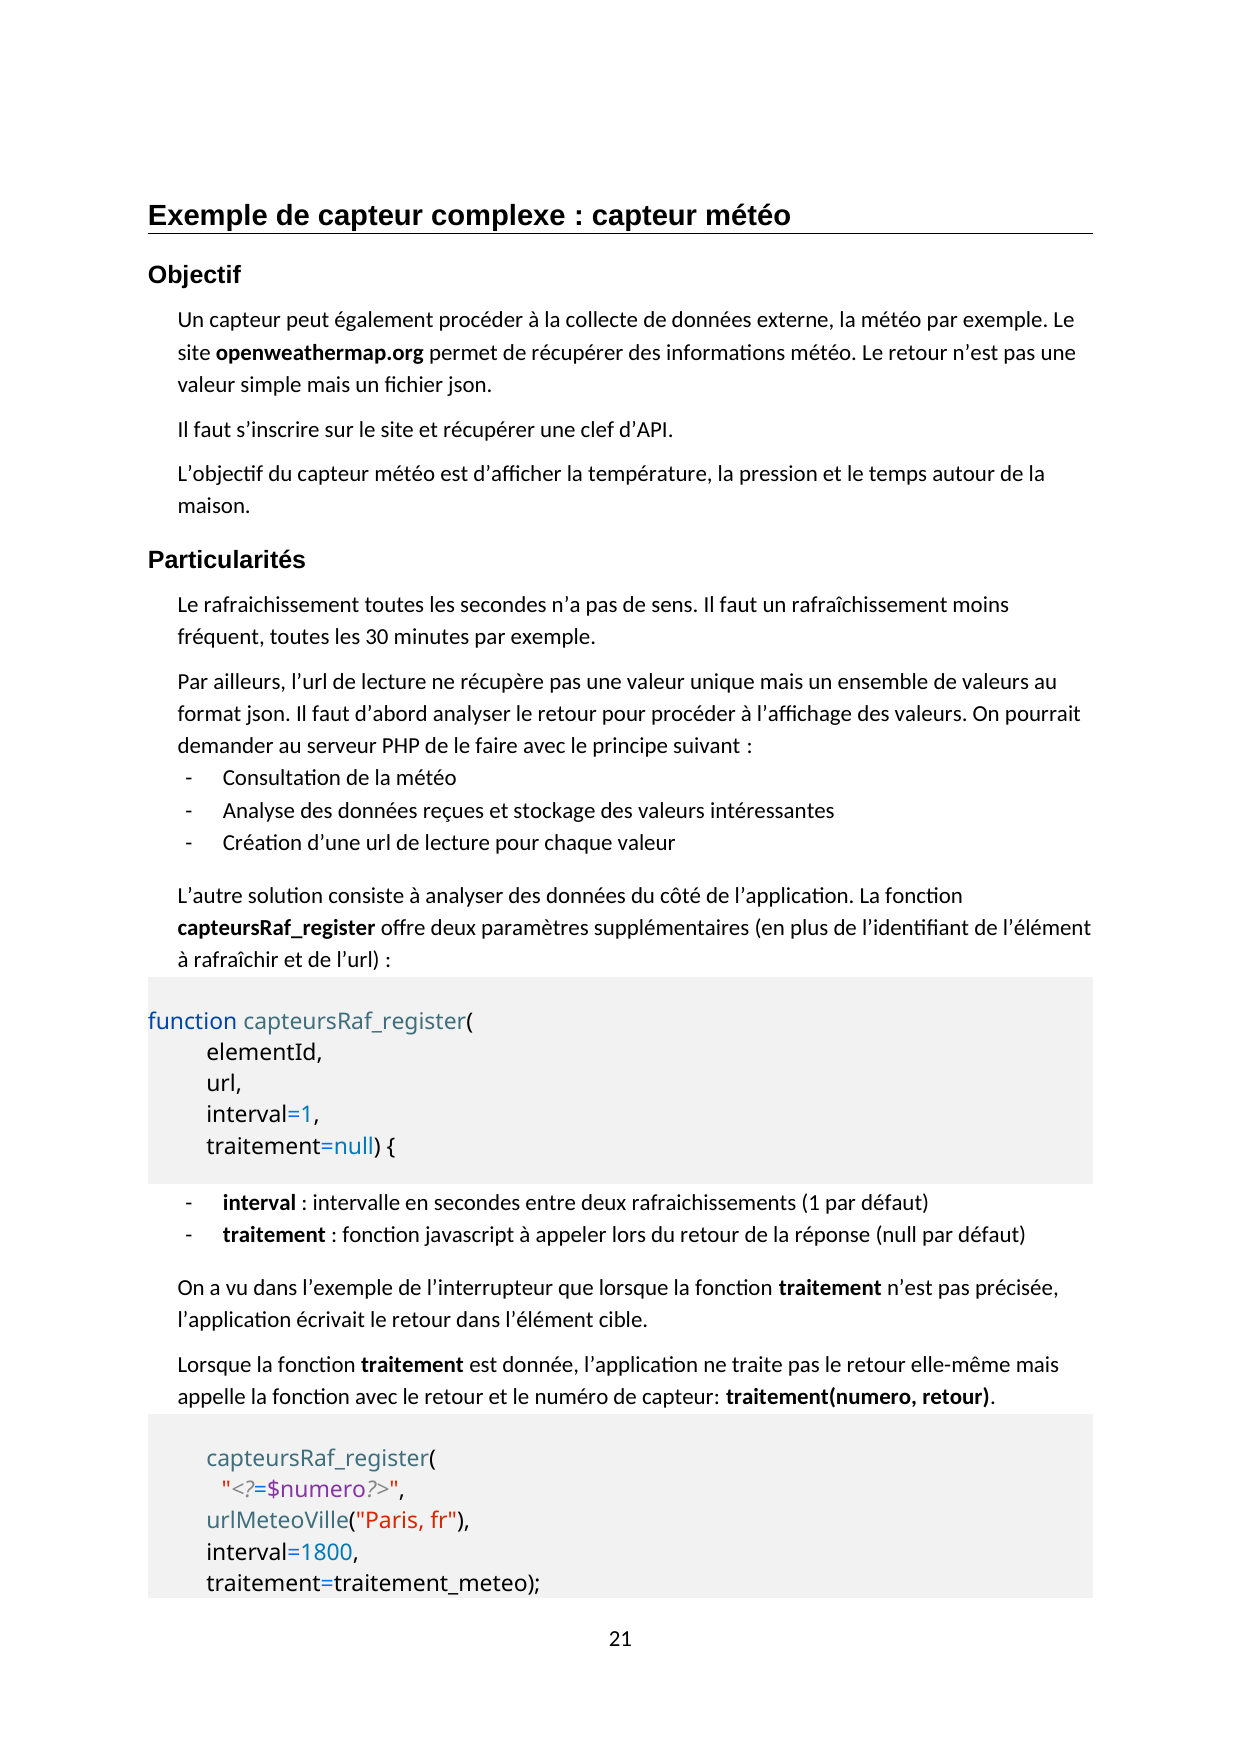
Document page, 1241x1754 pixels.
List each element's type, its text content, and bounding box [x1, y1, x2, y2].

list Création d’une url de lecture pour chaque valeur [185, 828, 1093, 856]
text L’autre solution consiste à analyser des données du côté de l’application. La fonction capteursRaf_register offre deux paramètres supplémentaires (en plus de l’identifiant de l’élément à rafraîchir et de l’url) : [177, 881, 1093, 973]
text traitement=null) { [148, 1130, 1093, 1161]
text interval=1800, [148, 1536, 1093, 1567]
text Par ailleurs, l’url de lecture ne récupère pas une valeur unique mais un ensemble de valeurs au format json. Il faut d’abord analyser le retour pour procéder à l’affichage des valeurs. On pourrait demander au serveur PHP de le faire avec le principe suivant : [177, 667, 1093, 759]
text On a vu dans l’exemple de l’interrupteur que lorsque la fonction traitement n’est pas précisée, l’application écrivait le retour dans l’élément cible. [177, 1273, 1093, 1333]
text capteursRaf_register( [148, 1442, 1093, 1473]
list traitement : fonction javascript à appeler lors du retour de la réponse (null par défaut) [185, 1220, 1093, 1248]
text Il faut s’inscrire sur le site et récupérer une clef d’API. [177, 415, 1093, 443]
text urlMeteoVille("Paris, fr"), [148, 1504, 1093, 1536]
subtitle Objectif [148, 260, 1093, 289]
text elementId, [148, 1036, 1093, 1067]
text Lorsque la fonction traitement est donnée, l’application ne traite pas le retour elle-même mais appelle la fonction avec le retour et le numéro de capteur: traitement(numero, retour). [177, 1350, 1093, 1410]
text L’objectif du capteur météo est d’afficher la température, la pression et le temps autour de la maison. [177, 459, 1093, 519]
subtitle Particularités [148, 544, 1093, 573]
subtitle Exemple de capteur complexe : capteur météo [148, 198, 1093, 233]
text traitement=traitement_meteo); [148, 1567, 1093, 1598]
text Un capteur peut également procéder à la collecte de données externe, la météo par exemple. Le site openweathermap.org permet de récupérer des informations météo. Le retour n’est pas une valeur simple mais un fichier json. [177, 306, 1093, 398]
text "<?=$numero?>", [148, 1473, 1093, 1504]
list Consultation de la météo [185, 763, 1093, 792]
text interval=1, [148, 1098, 1093, 1130]
text function capteursRaf_register( [148, 1005, 1093, 1036]
list Analyse des données reçues et stockage des valeurs intéressantes [185, 796, 1093, 824]
list interval : intervalle en secondes entre deux rafraichissements (1 par défaut) [185, 1188, 1093, 1216]
text Le rafraichissement toutes les secondes n’a pas de sens. Il faut un rafraîchissement moins fréquent, toutes les 30 minutes par exemple. [177, 590, 1093, 650]
text url, [148, 1067, 1093, 1098]
